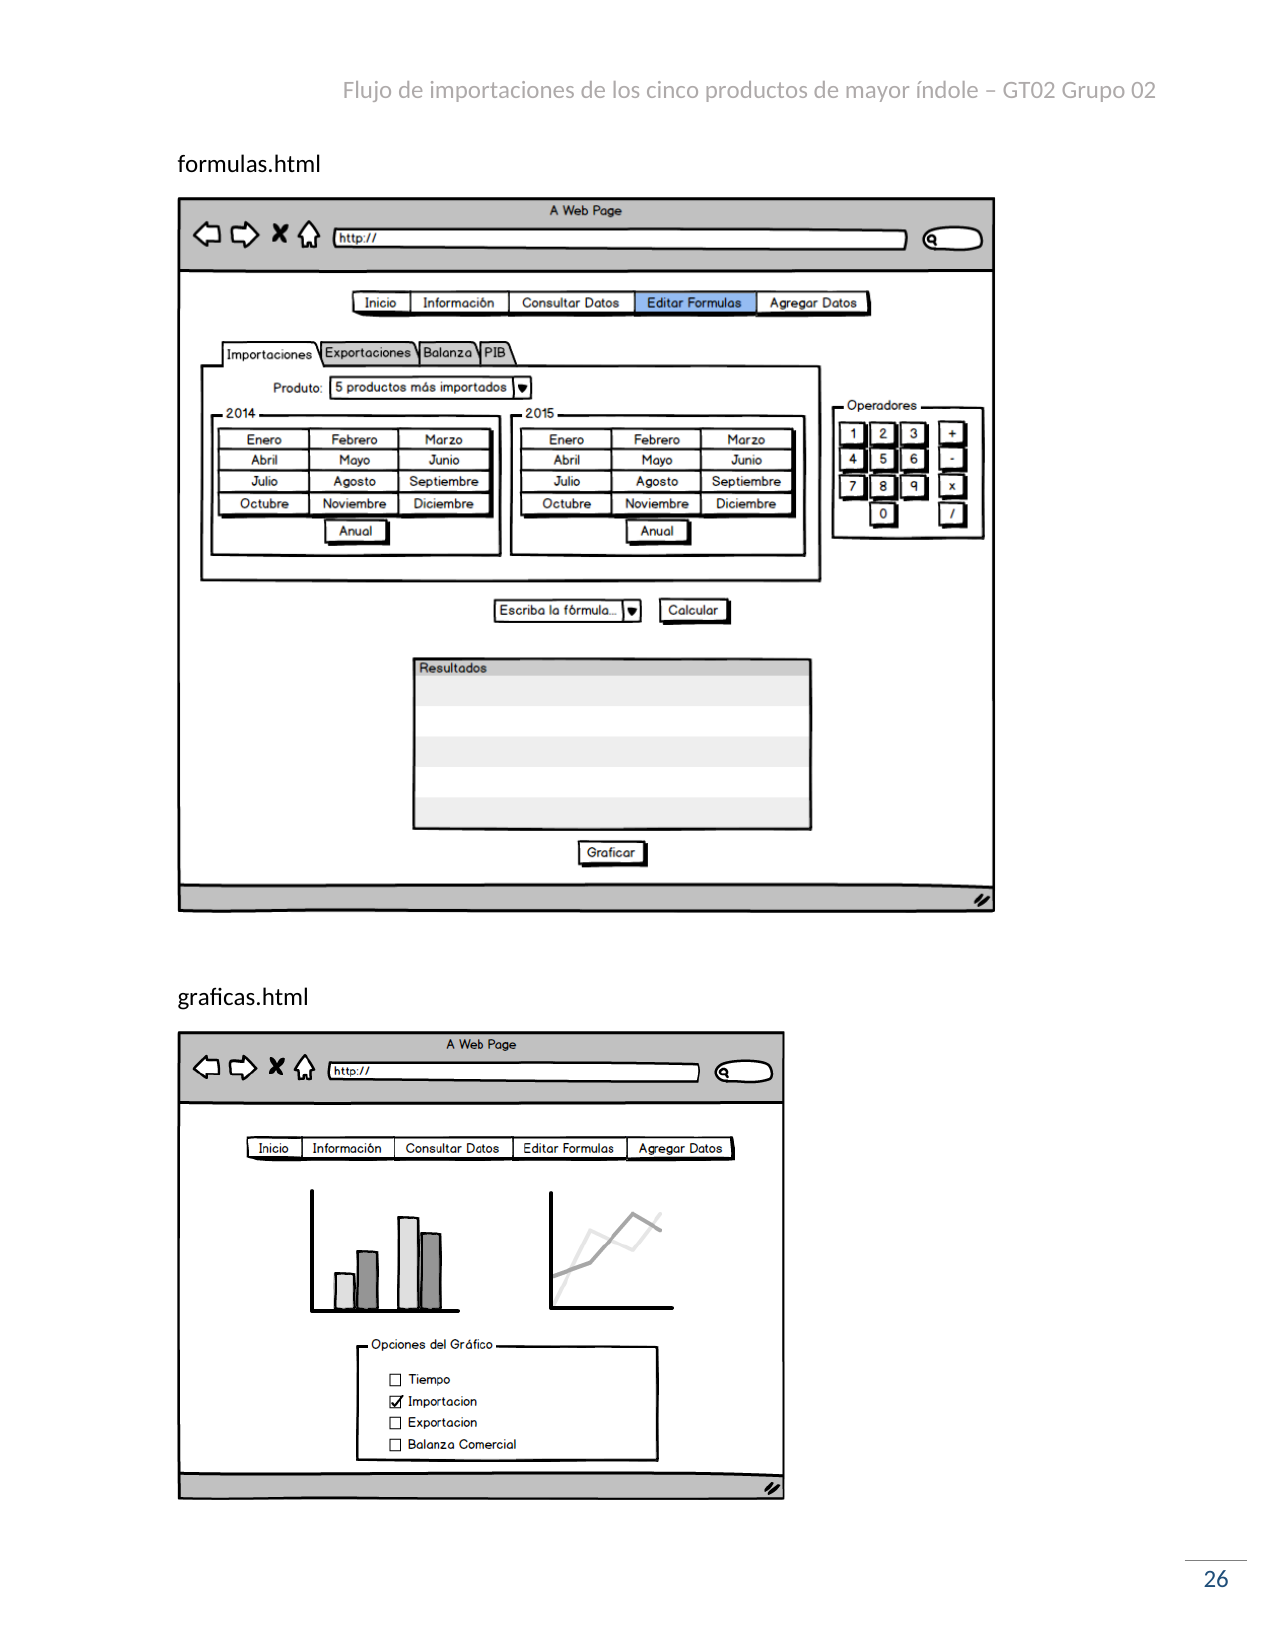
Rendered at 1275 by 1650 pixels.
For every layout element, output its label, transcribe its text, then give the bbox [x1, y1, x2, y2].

picture [177, 197, 996, 913]
text formulas.html [177, 148, 1157, 178]
picture [177, 1031, 785, 1500]
text graficas.html [177, 982, 1157, 1012]
